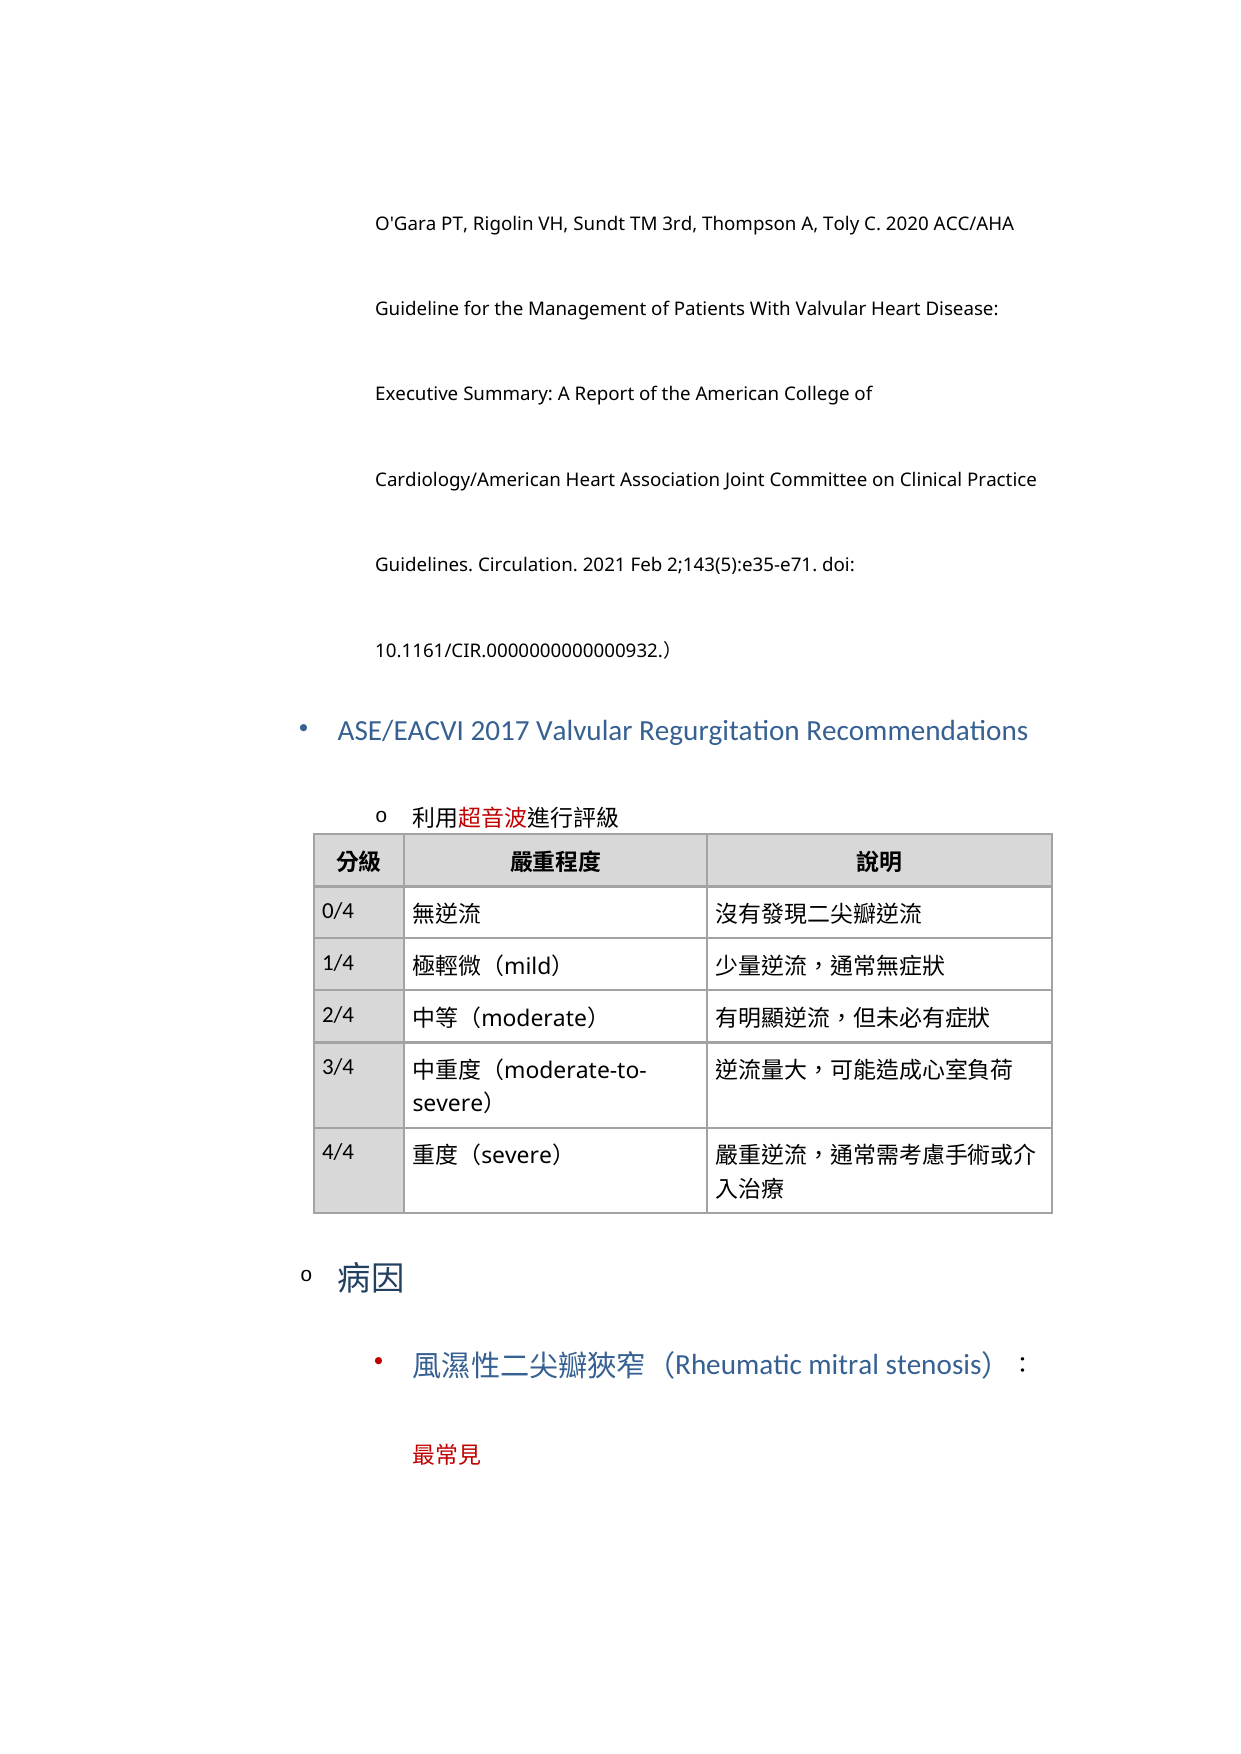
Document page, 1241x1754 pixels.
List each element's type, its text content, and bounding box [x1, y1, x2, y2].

list 利用超音波進行評級 [375, 748, 1053, 833]
table_cell 3/4 [315, 1044, 403, 1127]
table_cell 極輕微（mild） [405, 939, 706, 989]
table_header 嚴重程度 [405, 835, 706, 885]
table_cell 1/4 [315, 939, 403, 989]
list ASE/EACVI 2017 Valvular Regurgitation Recommendations [300, 662, 1053, 748]
table_cell 4/4 [315, 1129, 403, 1212]
table_cell 逆流量大，可能造成心室負荷 [708, 1044, 1051, 1127]
table_cell 中重度（moderate-to-severe） [405, 1044, 706, 1127]
list 風濕性二尖瓣狹窄（Rheumatic mitral stenosis）：最常見 [375, 1299, 1053, 1470]
table_cell 嚴重逆流，通常需考慮手術或介入治療 [708, 1129, 1051, 1212]
table_cell 中等（moderate） [405, 991, 706, 1041]
table_cell 無逆流 [405, 888, 706, 937]
table_cell 沒有發現二尖瓣逆流 [708, 888, 1051, 937]
table_header 說明 [708, 835, 1051, 885]
table_header 分級 [315, 835, 403, 885]
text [375, 150, 1053, 662]
table_cell 2/4 [315, 991, 403, 1041]
list 病因 [300, 1214, 1053, 1299]
table_cell 0/4 [315, 888, 403, 937]
table_cell 有明顯逆流，但未必有症狀 [708, 991, 1051, 1041]
table_cell 重度（severe） [405, 1129, 706, 1212]
table_cell 少量逆流，通常無症狀 [708, 939, 1051, 989]
